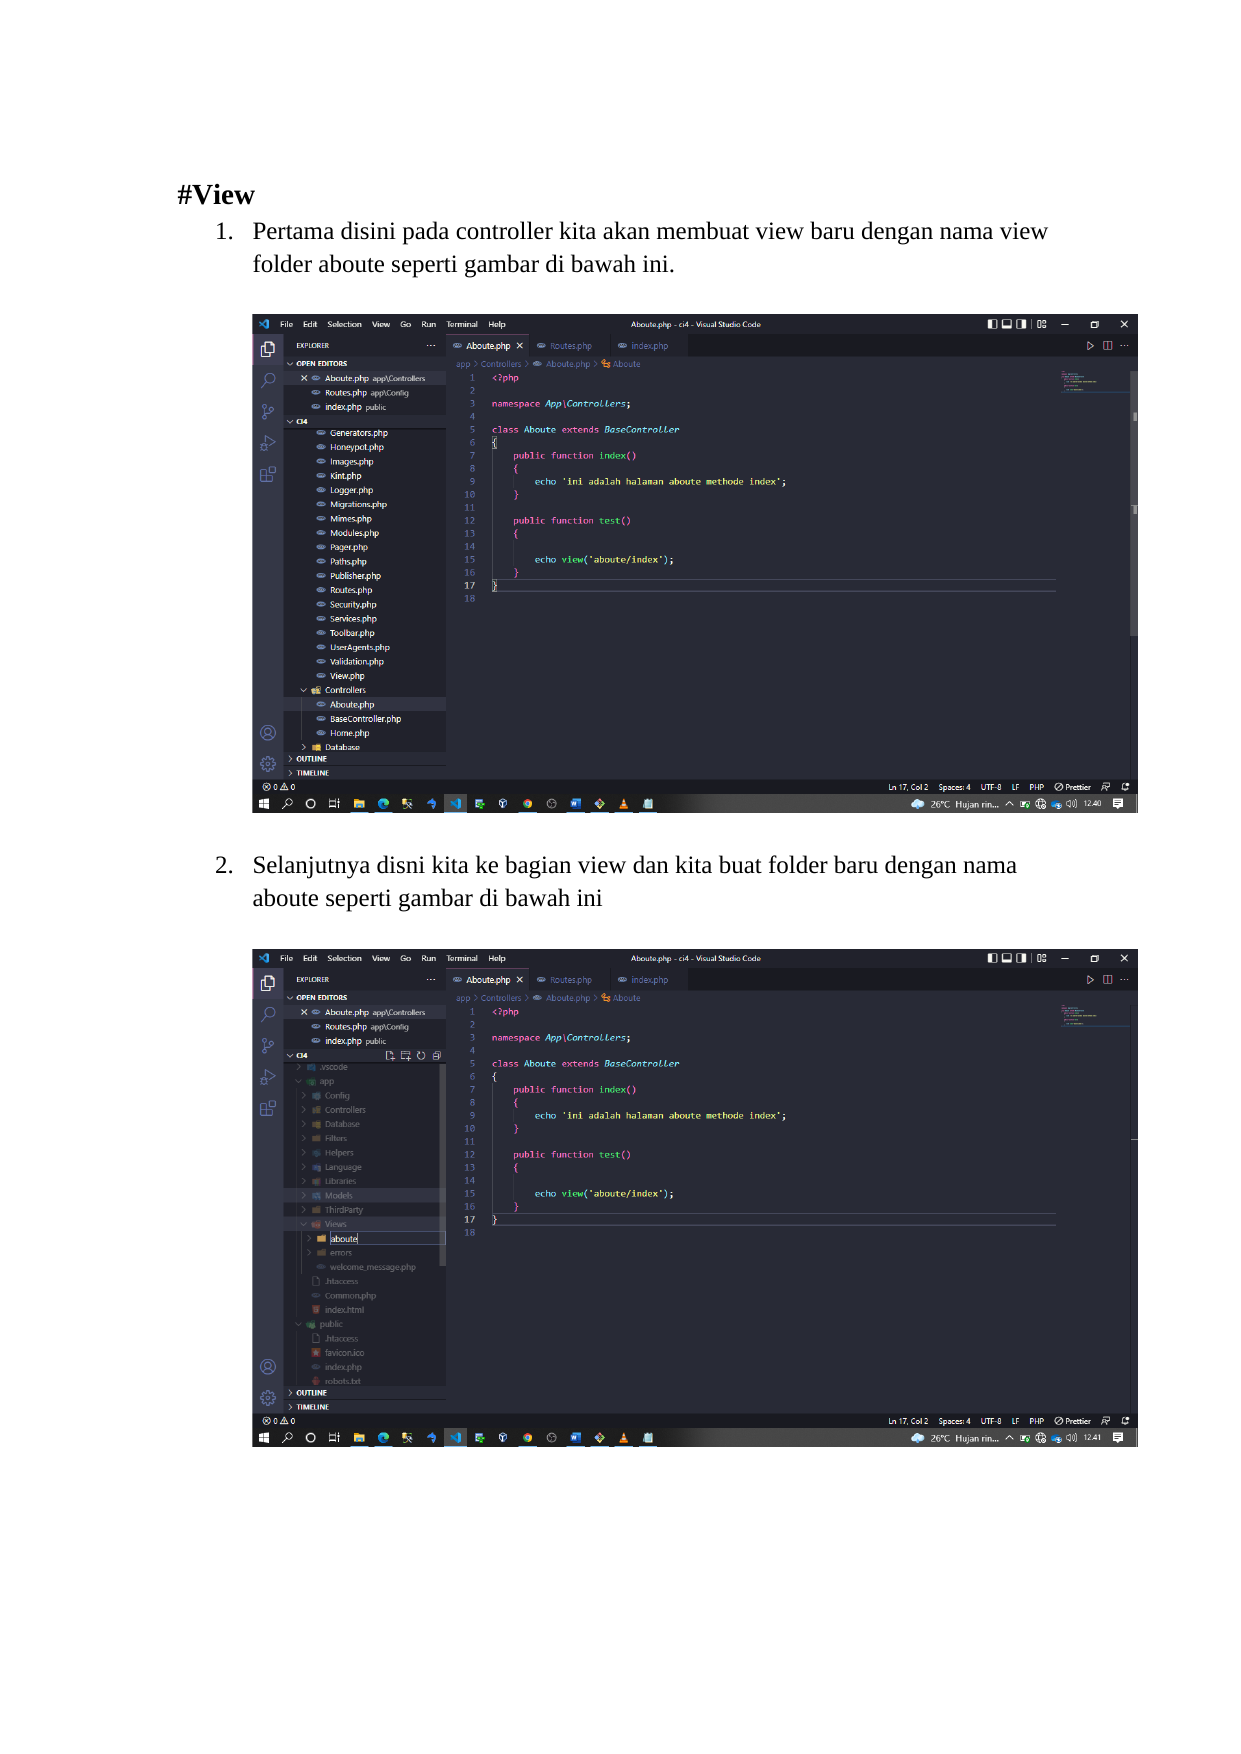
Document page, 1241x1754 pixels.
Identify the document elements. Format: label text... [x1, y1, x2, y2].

text #View [177, 177, 1063, 211]
picture [252, 314, 1138, 813]
list Selanjutnya disni kita ke bagian view dan kita buat folder baru dengan nama aboute seperti gambar di bawah ini [215, 850, 1063, 912]
picture [252, 949, 1138, 1447]
list Pertama disini pada controller kita akan membuat view baru dengan nama view folder aboute seperti gambar di bawah ini. [215, 216, 1063, 277]
